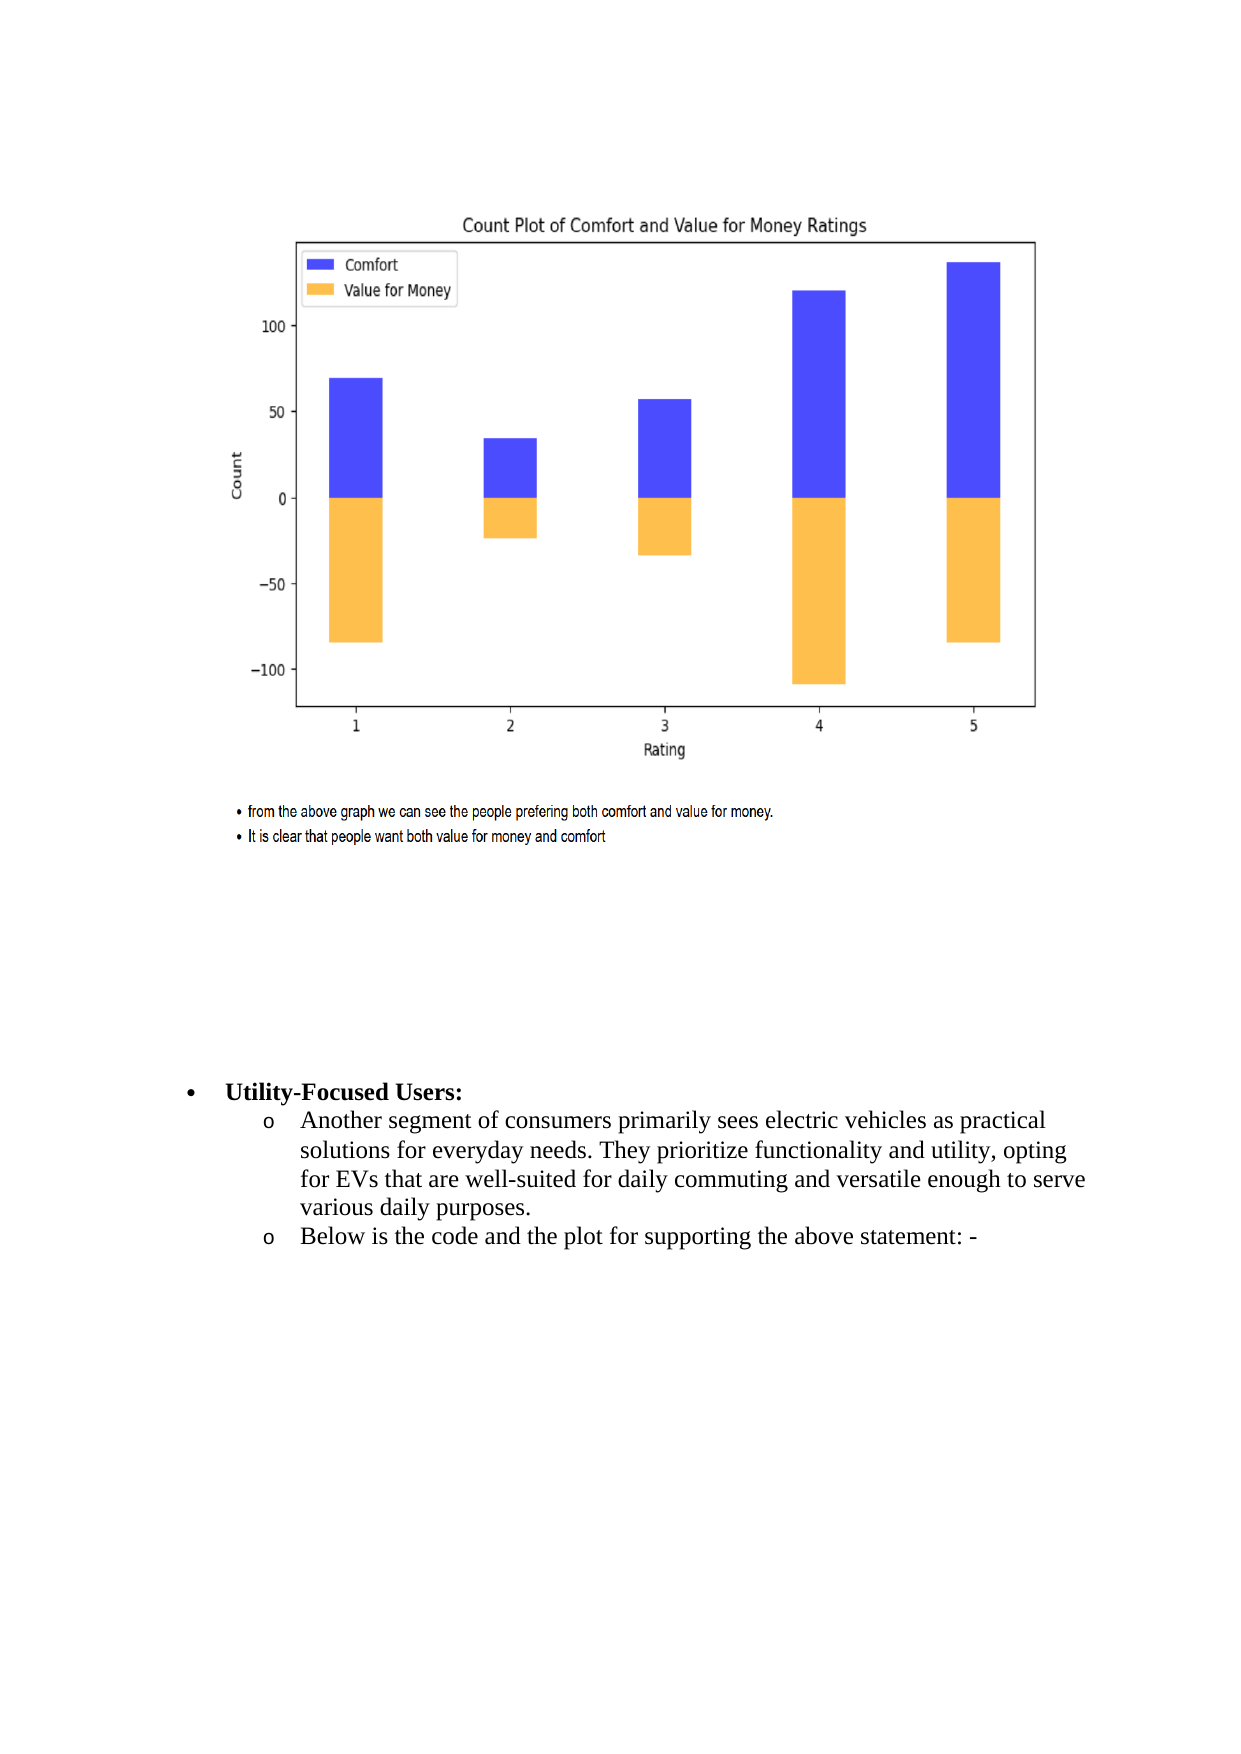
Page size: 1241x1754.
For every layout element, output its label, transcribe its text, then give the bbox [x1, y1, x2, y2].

picture [214, 209, 1093, 851]
list Below is the code and the plot for supporting the above statement: - [262, 1221, 1090, 1251]
list Another segment of consumers primarily sees electric vehicles as practical solutions for everyday needs. They prioritize functionality and utility, opting for EVs that are well-suited for daily commuting and versatile enough to serve various daily purposes. [262, 1105, 1090, 1221]
list Utility-Focused Users: [187, 1077, 1090, 1105]
